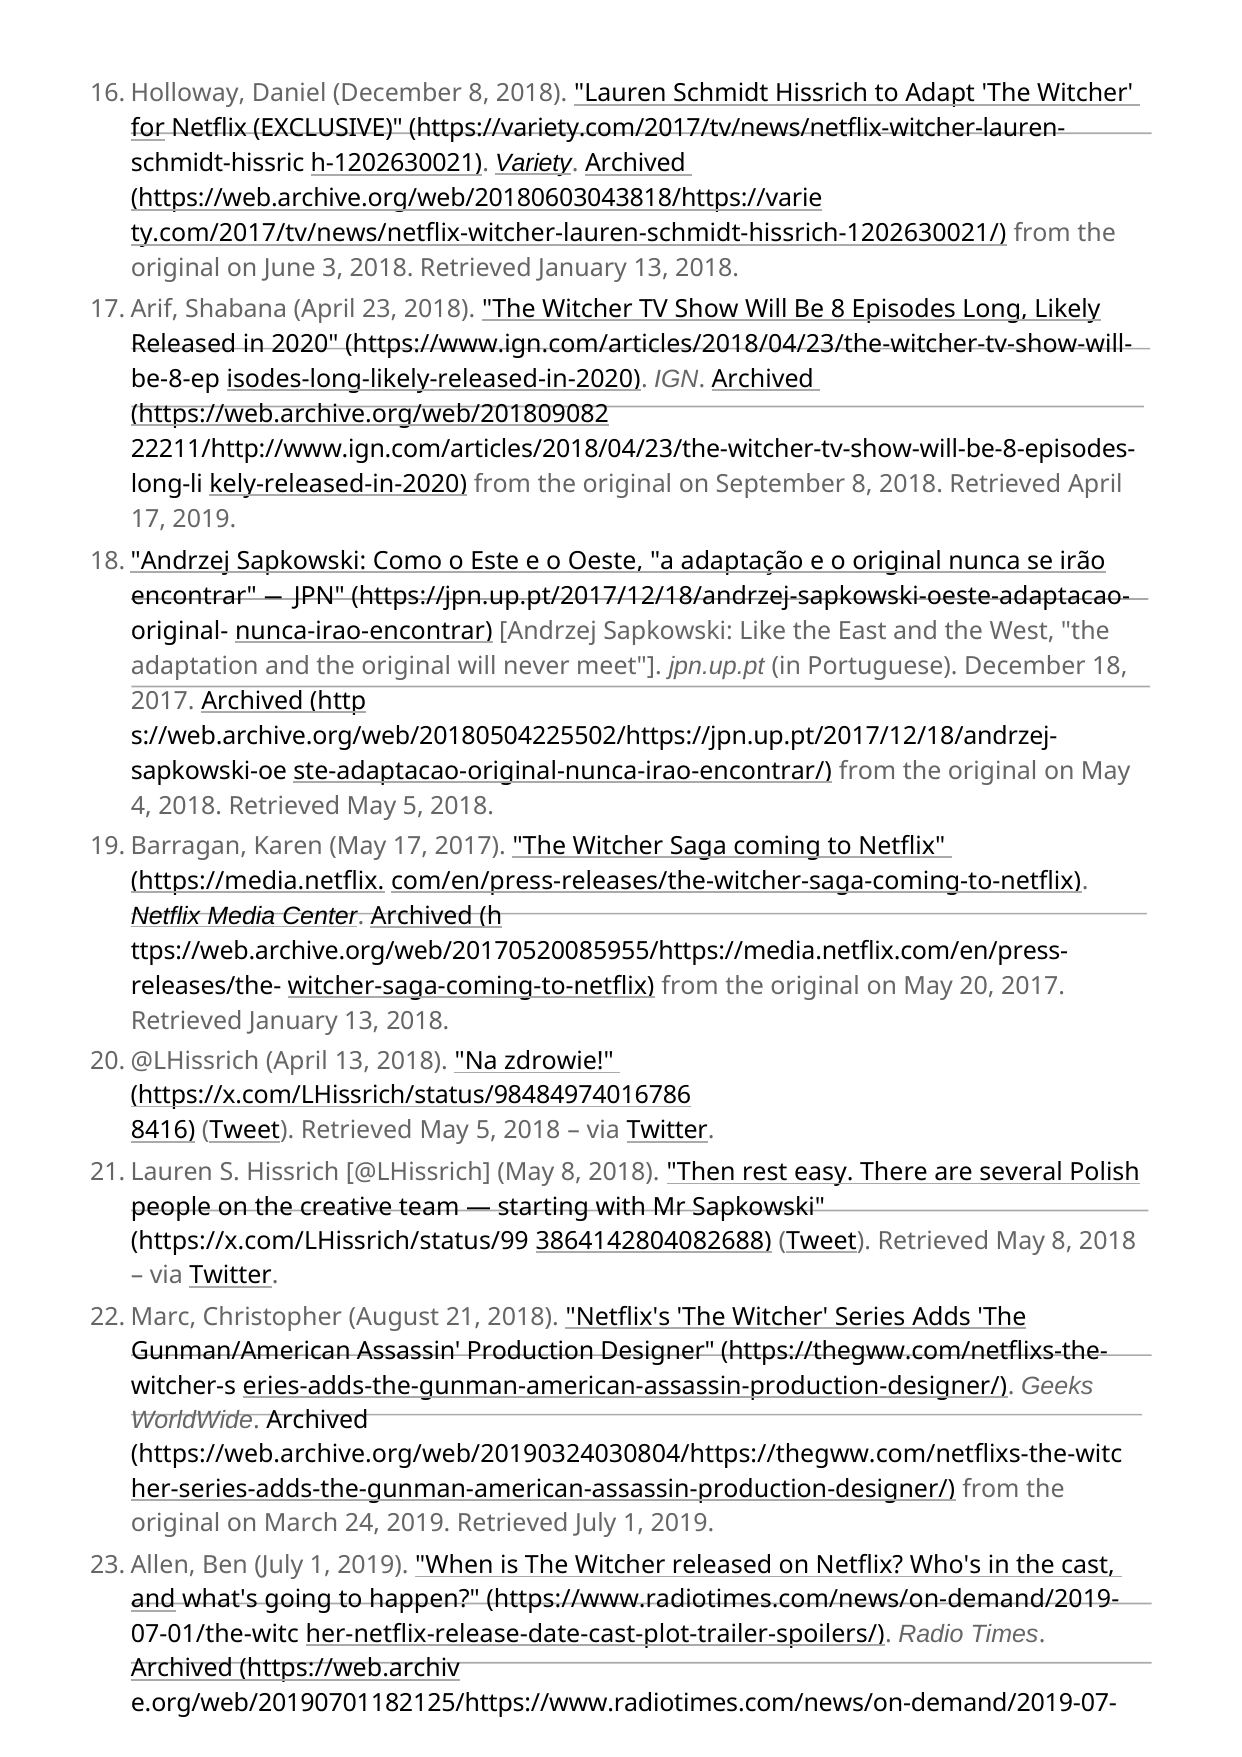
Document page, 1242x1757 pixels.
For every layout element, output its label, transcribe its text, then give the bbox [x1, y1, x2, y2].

text 8416) (Tweet). Retrieved May 5, 2018 – via Twitter. [131, 1112, 1164, 1146]
list Arif, Shabana (April 23, 2018). "The Witcher TV Show Will Be 8 Episodes Long, Likely Released in 2020" (https://www.ign.com/articles/2018/04/23/the-witcher-tv-show-will-be-8-ep isodes-long-likely-released-in-2020). IGN. Archived (https://web.archive.org/web/201809082 22211/http://www.ign.com/articles/2018/04/23/the-witcher-tv-show-will-be-8-episodes-long-li kely-released-in-2020) from the original on September 8, 2018. Retrieved April 17, 2019. [90, 290, 1149, 534]
list Holloway, Daniel (December 8, 2018). "Lauren Schmidt Hissrich to Adapt 'The Witcher' for Netflix (EXCLUSIVE)" (https://variety.com/2017/tv/news/netflix-witcher-lauren-schmidt-hissric h-1202630021). Variety. Archived (https://web.archive.org/web/20180603043818/https://varie ty.com/2017/tv/news/netflix-witcher-lauren-schmidt-hissrich-1202630021/) from the original on June 3, 2018. Retrieved January 13, 2018. [90, 75, 1151, 284]
list Barragan, Karen (May 17, 2017). "The Witcher Saga coming to Netflix" (https://media.netflix. com/en/press-releases/the-witcher-saga-coming-to-netflix). Netflix Media Center. Archived (h ttps://web.archive.org/web/20170520085955/https://media.netflix.com/en/press-releases/the- witcher-saga-coming-to-netflix) from the original on May 20, 2017. Retrieved January 13, 2018. [90, 827, 1148, 1036]
list Marc, Christopher (August 21, 2018). "Netflix's 'The Witcher' Series Adds 'The Gunman/American Assassin' Production Designer" (https://thegww.com/netflixs-the-witcher-s eries-adds-the-gunman-american-assassin-production-designer/). Geeks WorldWide. Archived (https://web.archive.org/web/20190324030804/https://thegww.com/netflixs-the-witc her-series-adds-the-gunman-american-assassin-production-designer/) from the original on March 24, 2019. Retrieved July 1, 2019. [90, 1298, 1151, 1539]
list @LHissrich (April 13, 2018). "Na zdrowie!" (https://x.com/LHissrich/status/98484974016786 [90, 1043, 1164, 1111]
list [90, 1547, 1151, 1718]
list Lauren S. Hissrich [@LHissrich] (May 8, 2018). "Then rest easy. There are several Polish people on the creative team — starting with Mr Sapkowski" (https://x.com/LHissrich/status/99 3864142804082688) (Tweet). Retrieved May 8, 2018 – via Twitter. [90, 1154, 1148, 1291]
list "Andrzej Sapkowski: Como o Este e o Oeste, "a adaptação e o original nunca se irão encontrar" – JPN" (https://jpn.up.pt/2017/12/18/andrzej-sapkowski-oeste-adaptacao-original- nunca-irao-encontrar) [Andrzej Sapkowski: Like the East and the West, "the adaptation and the original will never meet"]. jpn.up.pt (in Portuguese). December 18, 2017. Archived (http s://web.archive.org/web/20180504225502/https://jpn.up.pt/2017/12/18/andrzej-sapkowski-oe ste-adaptacao-original-nunca-irao-encontrar/) from the original on May 4, 2018. Retrieved May 5, 2018. [90, 542, 1149, 821]
